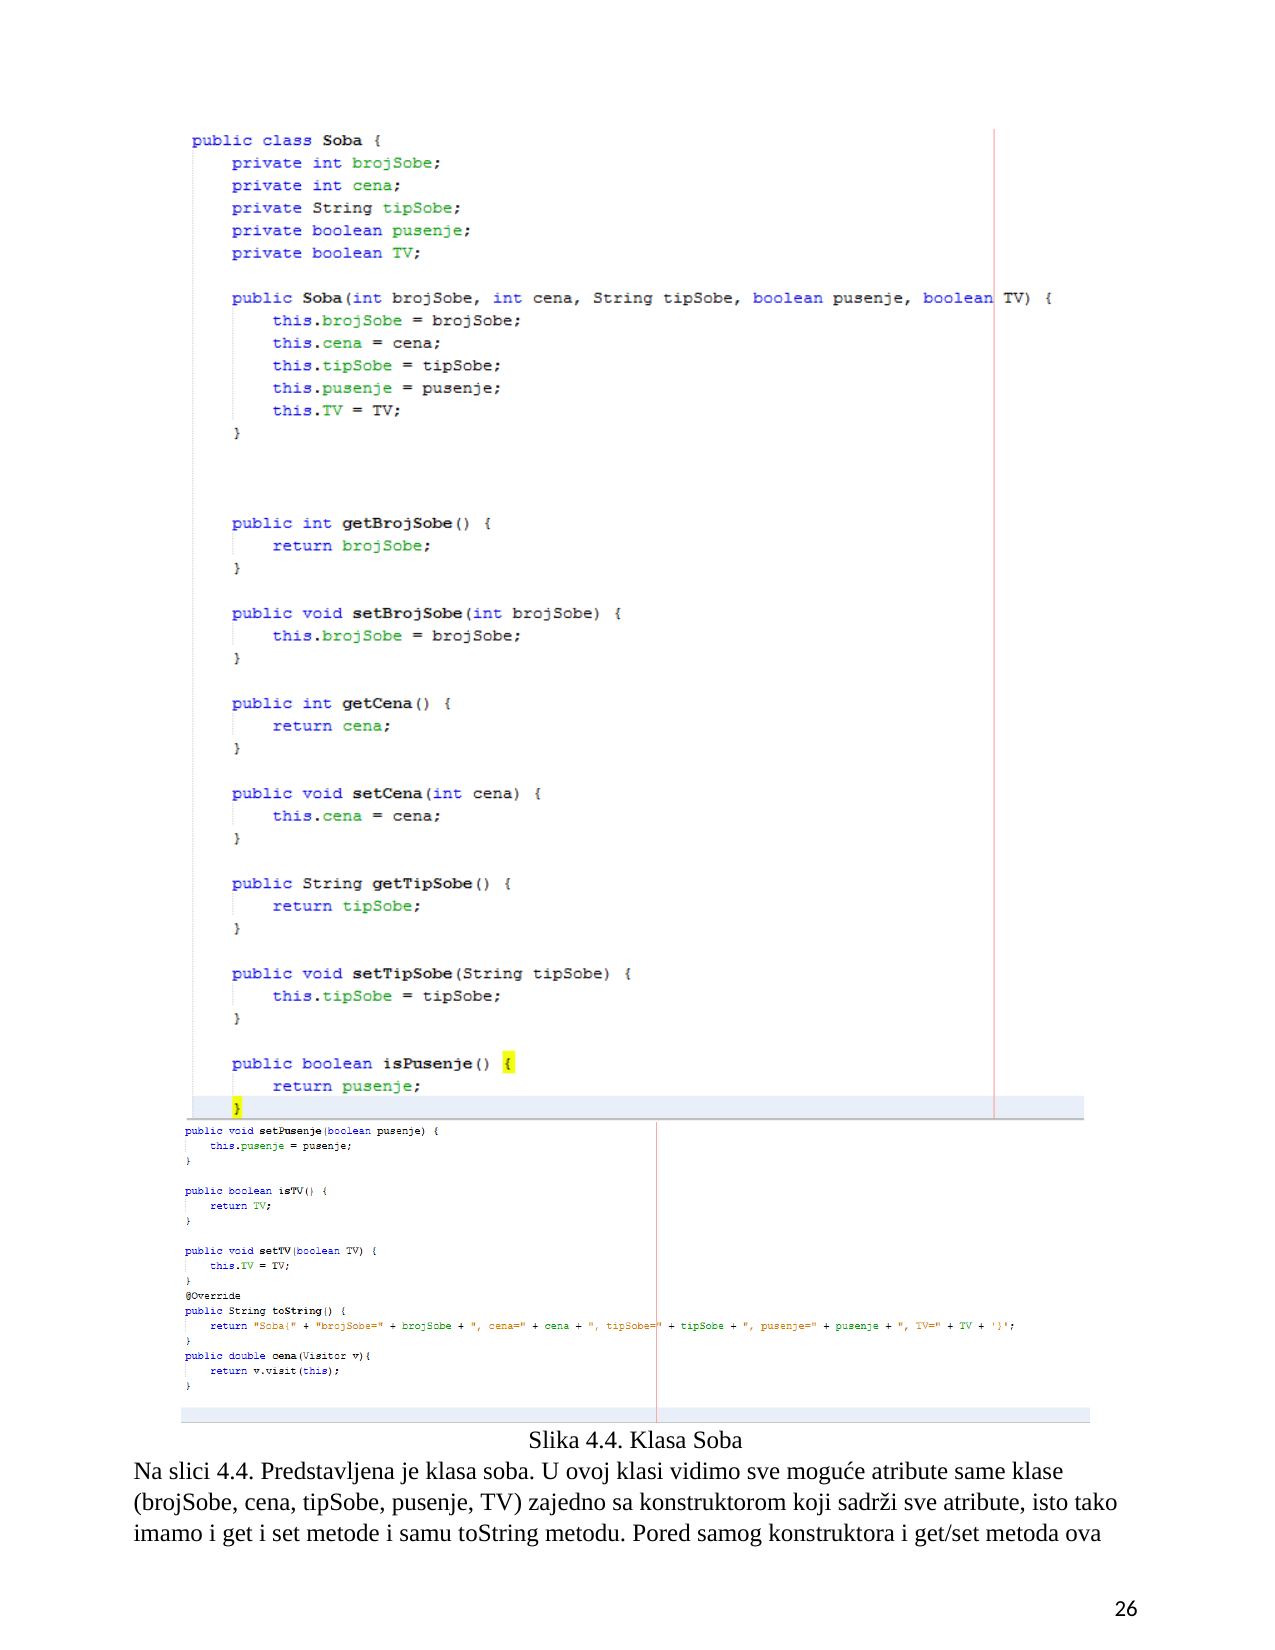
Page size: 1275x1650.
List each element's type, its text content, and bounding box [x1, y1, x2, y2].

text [133, 1456, 1137, 1547]
picture [186, 129, 1085, 1121]
picture [181, 1122, 1090, 1423]
text Slika 4.4. Klasa Soba [133, 1425, 1137, 1453]
